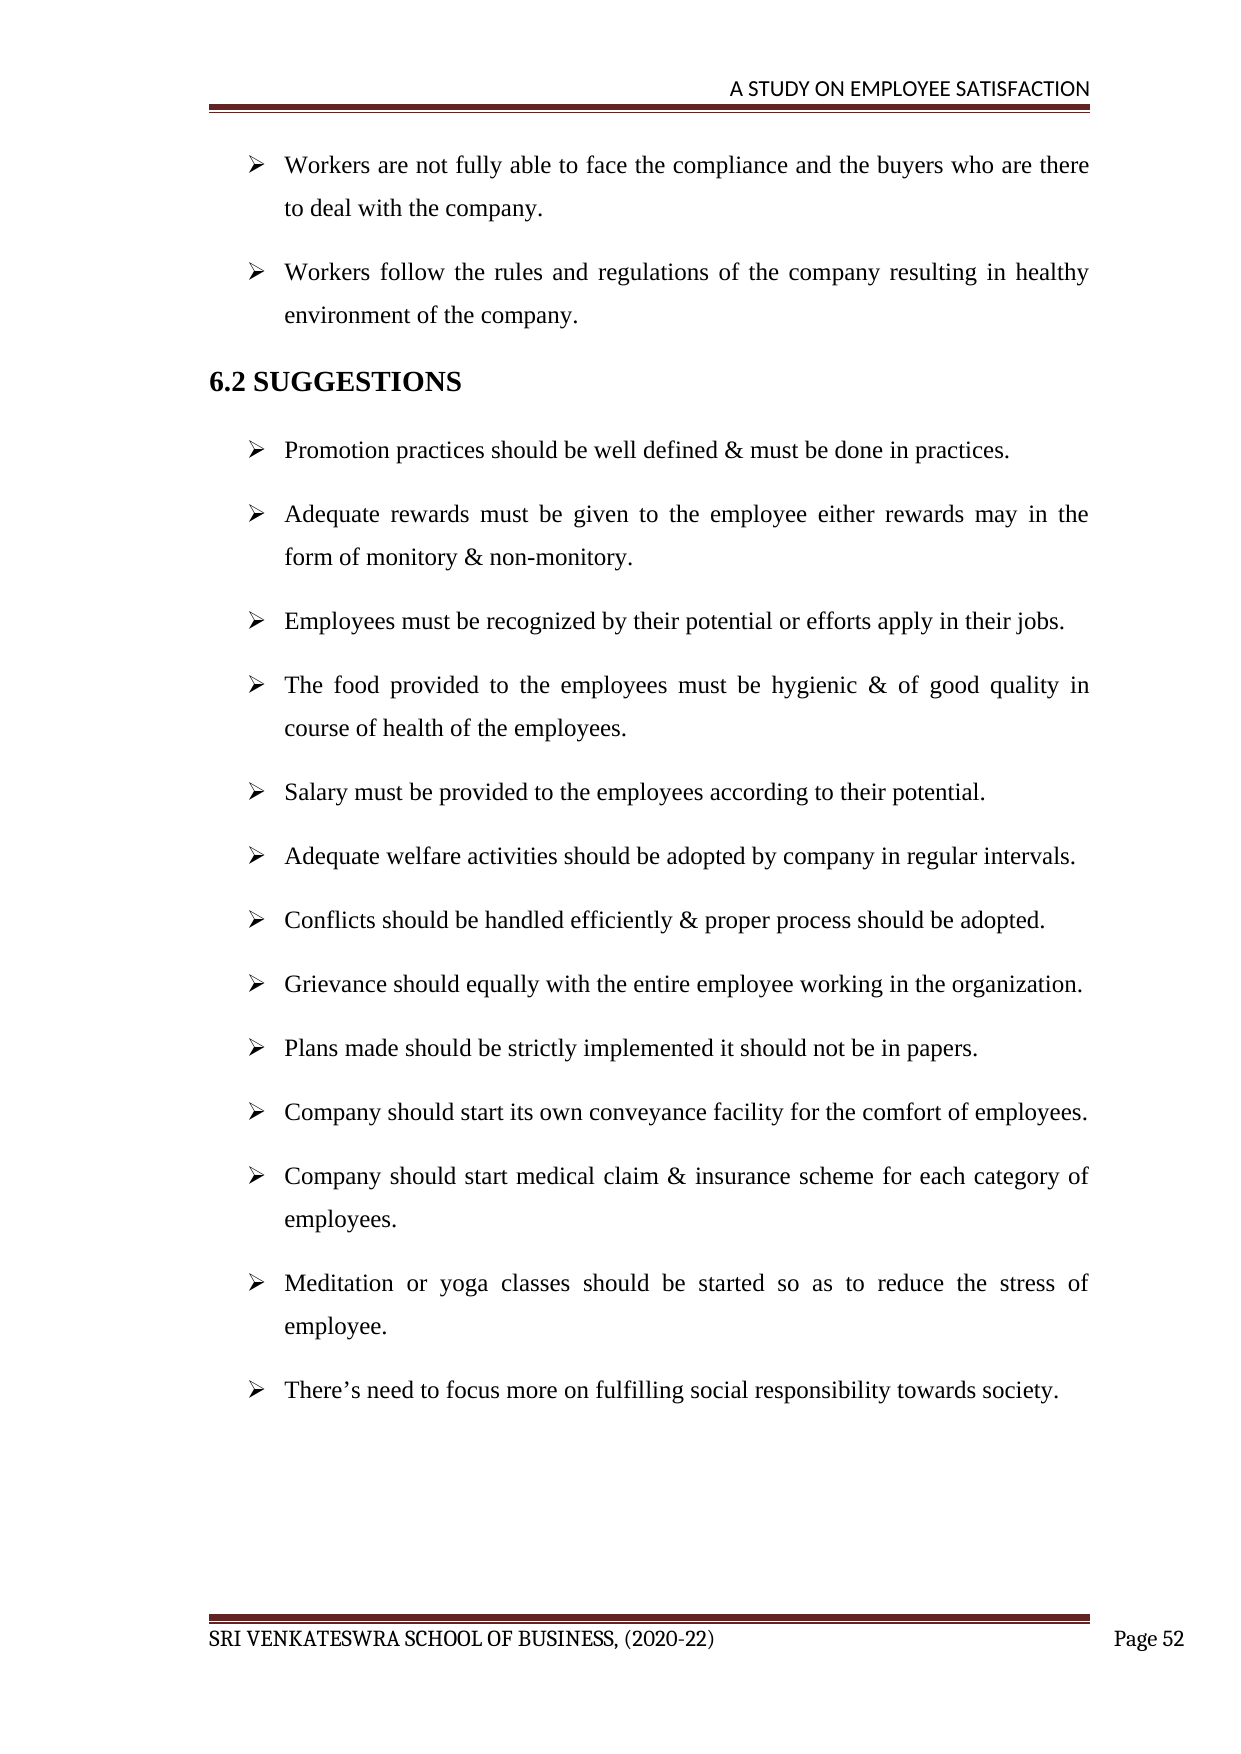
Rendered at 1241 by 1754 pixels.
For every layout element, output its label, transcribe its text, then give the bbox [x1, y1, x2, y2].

list Grievance should equally with the entire employee working in the organization. [247, 969, 1090, 998]
list Adequate welfare activities should be adopted by company in regular intervals. [247, 841, 1090, 870]
list The food provided to the employees must be hygienic & of good quality in course of health of the employees. [247, 670, 1090, 742]
list Promotion practices should be well defined & must be done in practices. [247, 435, 1090, 464]
list Company should start medical claim & insurance scheme for each category of employees. [247, 1161, 1090, 1233]
list Employees must be recognized by their potential or efforts apply in their jobs. [247, 606, 1090, 635]
list Adequate rewards must be given to the employee either rewards may in the form of monitory & non-monitory. [247, 499, 1090, 571]
list Workers follow the rules and regulations of the company resulting in healthy environment of the company. [247, 257, 1090, 329]
text 6.2 SUGGESTIONS [209, 364, 1090, 398]
list Salary must be provided to the employees according to their potential. [247, 777, 1090, 806]
list Meditation or yoga classes should be started so as to reduce the stress of employee. [247, 1268, 1090, 1340]
list There’s need to focus more on fulfilling social responsibility towards society. [247, 1375, 1090, 1404]
list Plans made should be strictly implemented it should not be in papers. [247, 1033, 1090, 1062]
list Conflicts should be handled efficiently & proper process should be adopted. [247, 905, 1090, 934]
list Company should start its own conveyance facility for the comfort of employees. [247, 1097, 1090, 1126]
list Workers are not fully able to face the compliance and the buyers who are there to deal with the company. [247, 150, 1090, 222]
